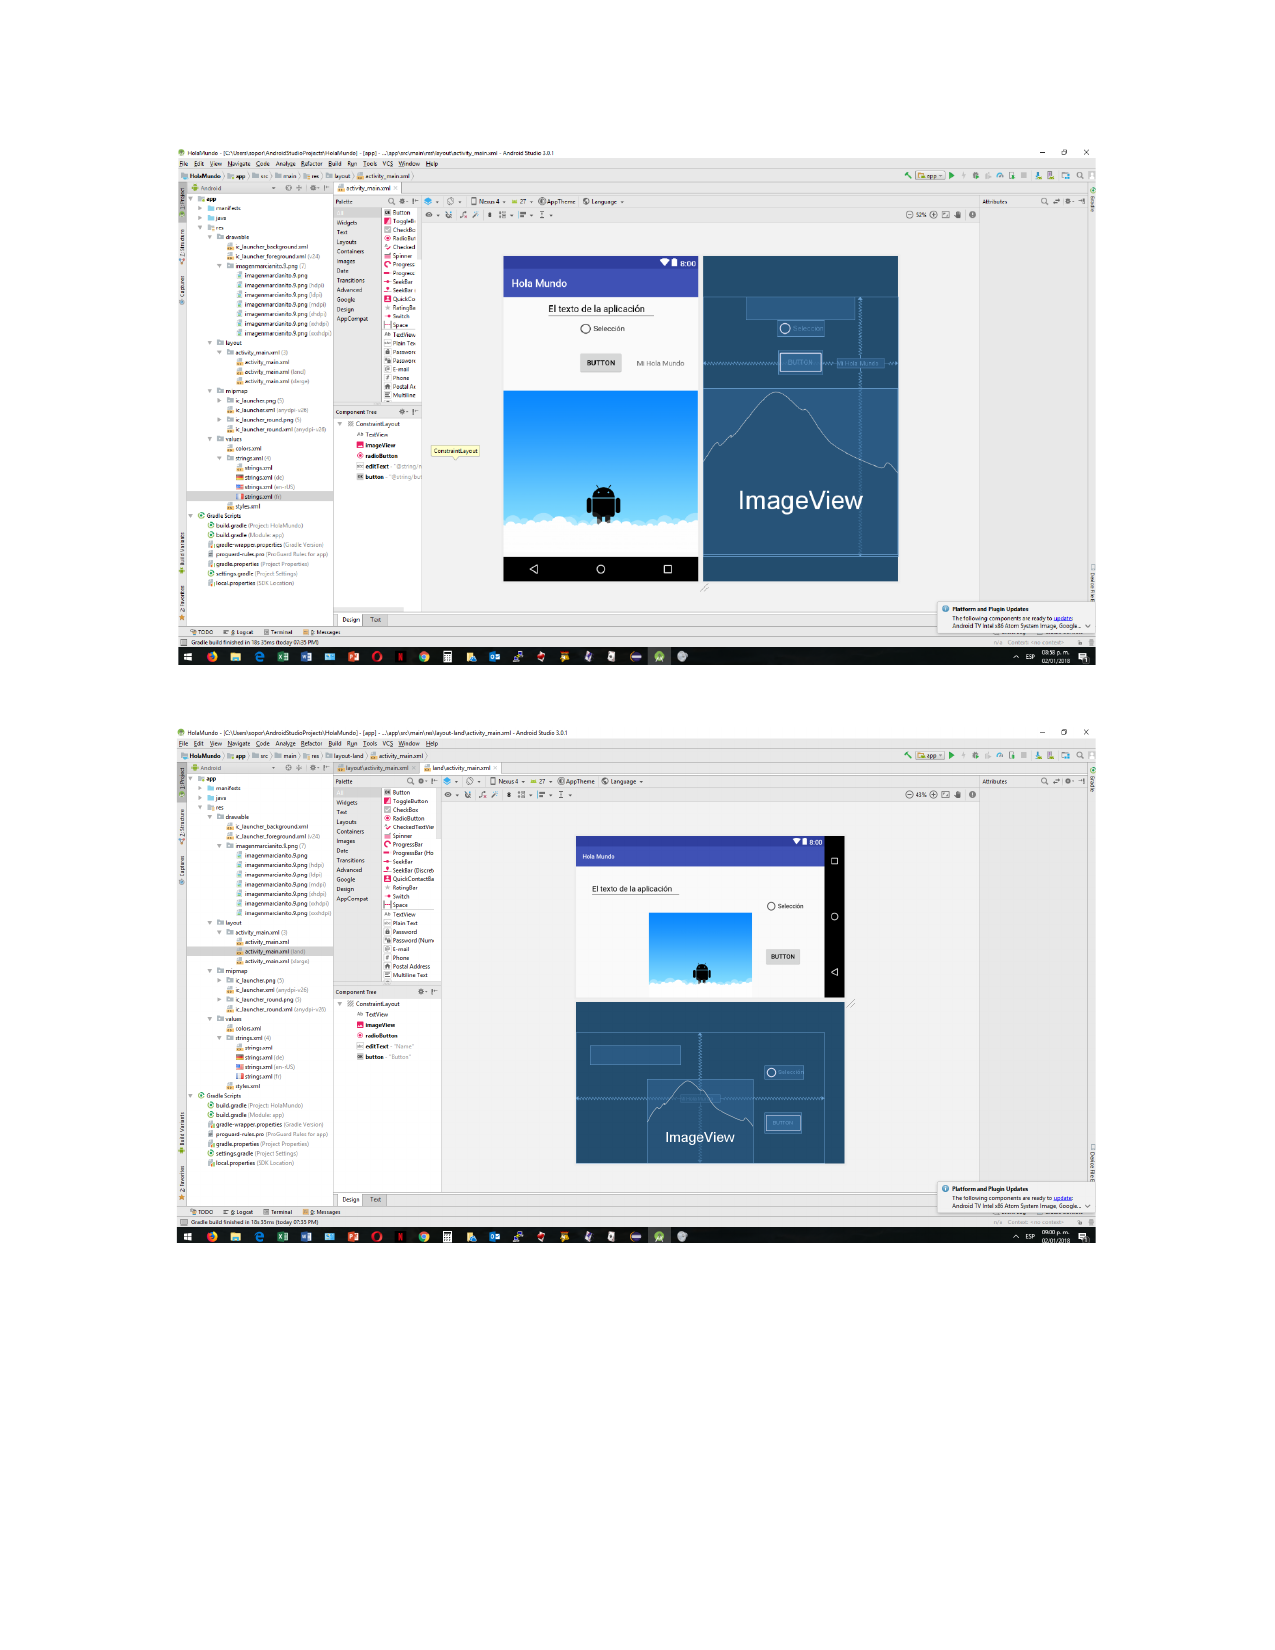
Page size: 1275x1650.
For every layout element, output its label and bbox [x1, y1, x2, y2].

picture [176, 727, 1094, 1243]
picture [176, 147, 1094, 663]
